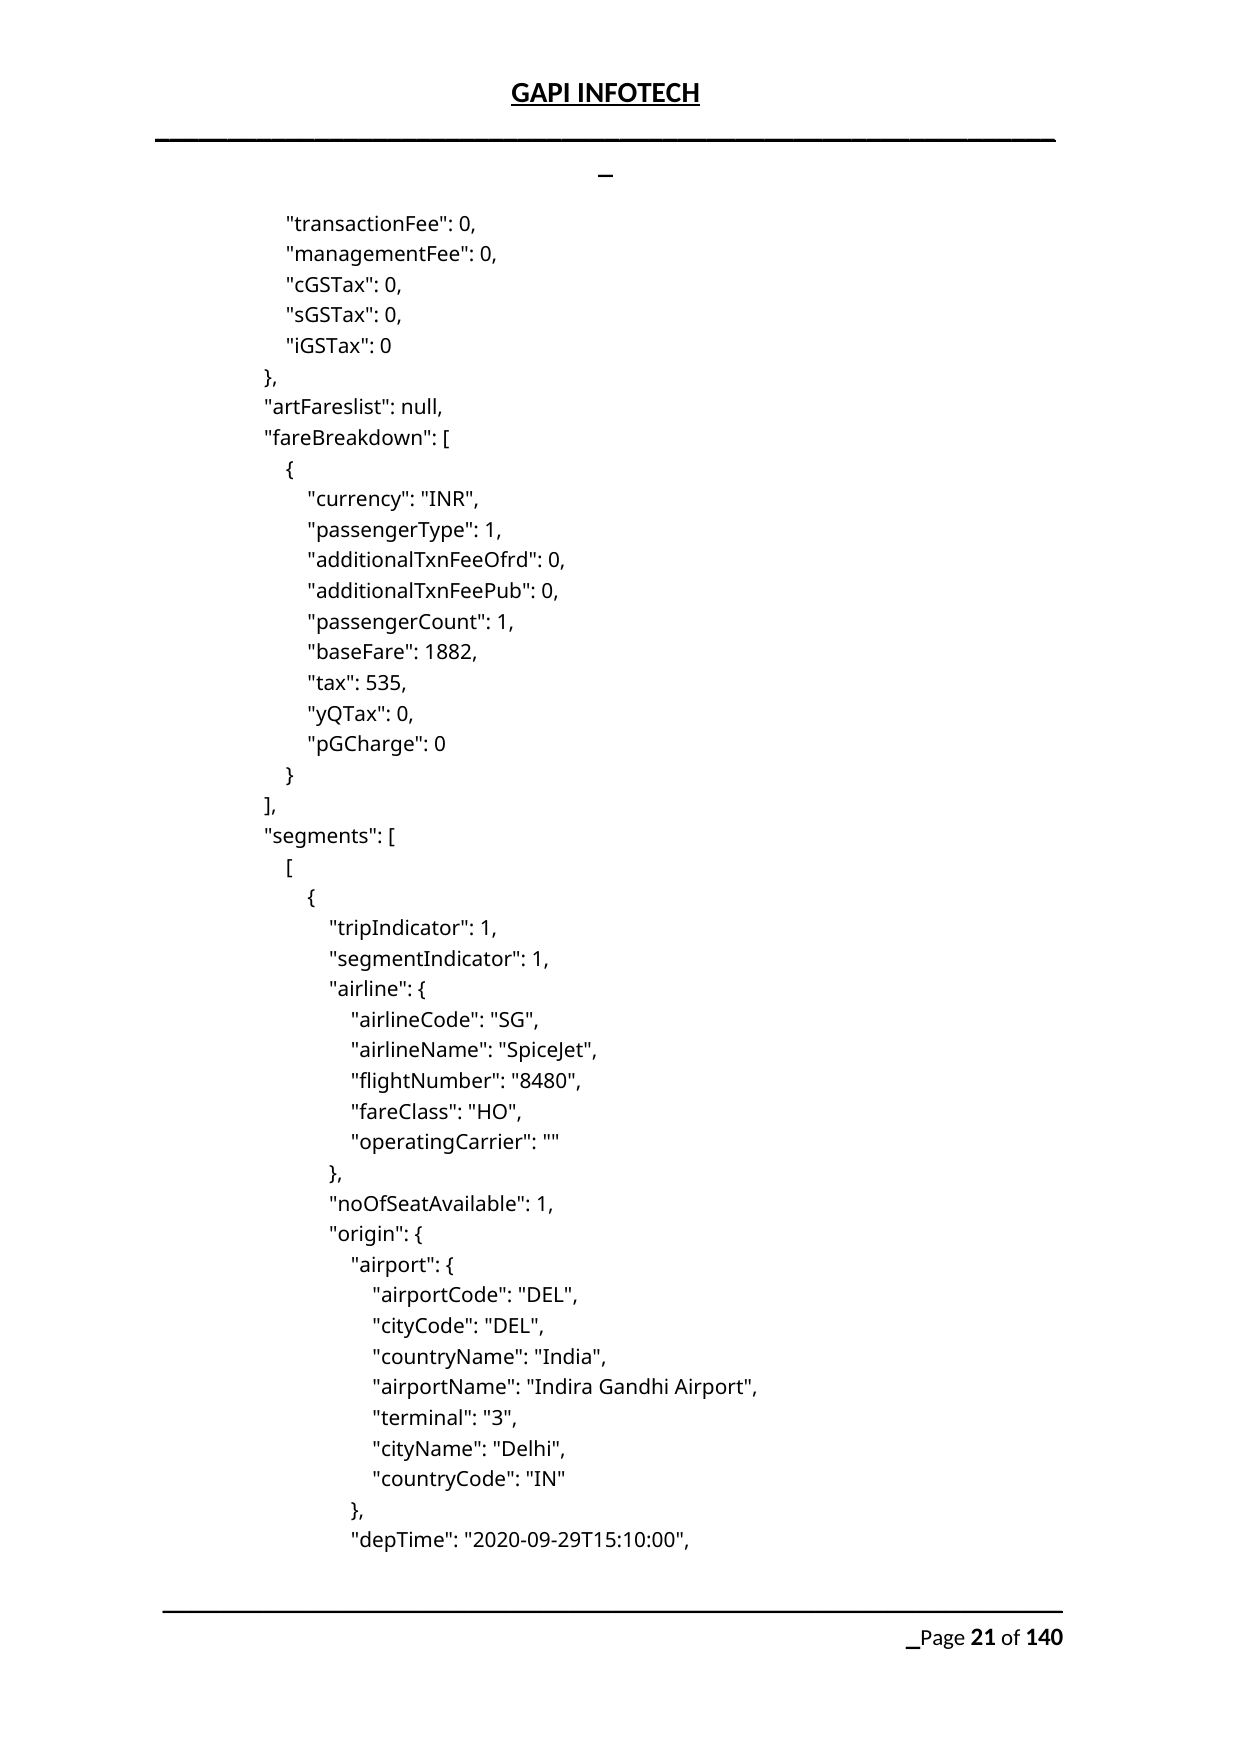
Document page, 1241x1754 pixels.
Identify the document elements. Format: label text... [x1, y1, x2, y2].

list "additionalTxnFeeOfrd": 0, [177, 546, 1063, 574]
list "countryCode": "IN" [177, 1464, 1063, 1493]
list "baseFare": 1882, [177, 637, 1063, 666]
list "artFareslist": null, [177, 392, 1063, 421]
list [ [177, 852, 1063, 880]
list "segmentIndicator": 1, [177, 944, 1063, 972]
list "pGCharge": 0 [177, 729, 1063, 758]
list "flightNumber": "8480", [177, 1066, 1063, 1094]
list "fareClass": "HO", [177, 1097, 1063, 1125]
list "segments": [ [177, 821, 1063, 849]
list "cGSTax": 0, [177, 270, 1063, 298]
list "depTime": "2020-09-29T15:10:00", [177, 1526, 1063, 1554]
list "tripIndicator": 1, [177, 913, 1063, 941]
list "operatingCarrier": "" [177, 1127, 1063, 1156]
list }, [177, 1158, 1063, 1186]
list } [177, 760, 1063, 788]
list "airlineName": "SpiceJet", [177, 1036, 1063, 1064]
list "managementFee": 0, [177, 239, 1063, 268]
list "yQTax": 0, [177, 699, 1063, 727]
list "countryName": "India", [177, 1342, 1063, 1370]
list "airlineCode": "SG", [177, 1005, 1063, 1033]
list "terminal": "3", [177, 1403, 1063, 1431]
list "airportName": "Indira Gandhi Airport", [177, 1372, 1063, 1401]
list "origin": { [177, 1219, 1063, 1248]
list "additionalTxnFeePub": 0, [177, 576, 1063, 604]
list "iGSTax": 0 [177, 331, 1063, 359]
list "tax": 535, [177, 668, 1063, 696]
list }, [177, 362, 1063, 390]
list "currency": "INR", [177, 484, 1063, 513]
list { [177, 454, 1063, 482]
list "cityCode": "DEL", [177, 1311, 1063, 1339]
list ], [177, 791, 1063, 819]
list "airportCode": "DEL", [177, 1281, 1063, 1309]
list "airport": { [177, 1250, 1063, 1278]
list "airline": { [177, 974, 1063, 1003]
list "noOfSeatAvailable": 1, [177, 1189, 1063, 1217]
list "passengerType": 1, [177, 515, 1063, 543]
list "transactionFee": 0, [177, 209, 1063, 237]
list "fareBreakdown": [ [177, 423, 1063, 451]
list { [177, 882, 1063, 911]
list "cityName": "Delhi", [177, 1434, 1063, 1462]
list "passengerCount": 1, [177, 607, 1063, 635]
list }, [177, 1495, 1063, 1523]
list "sGSTax": 0, [177, 301, 1063, 329]
